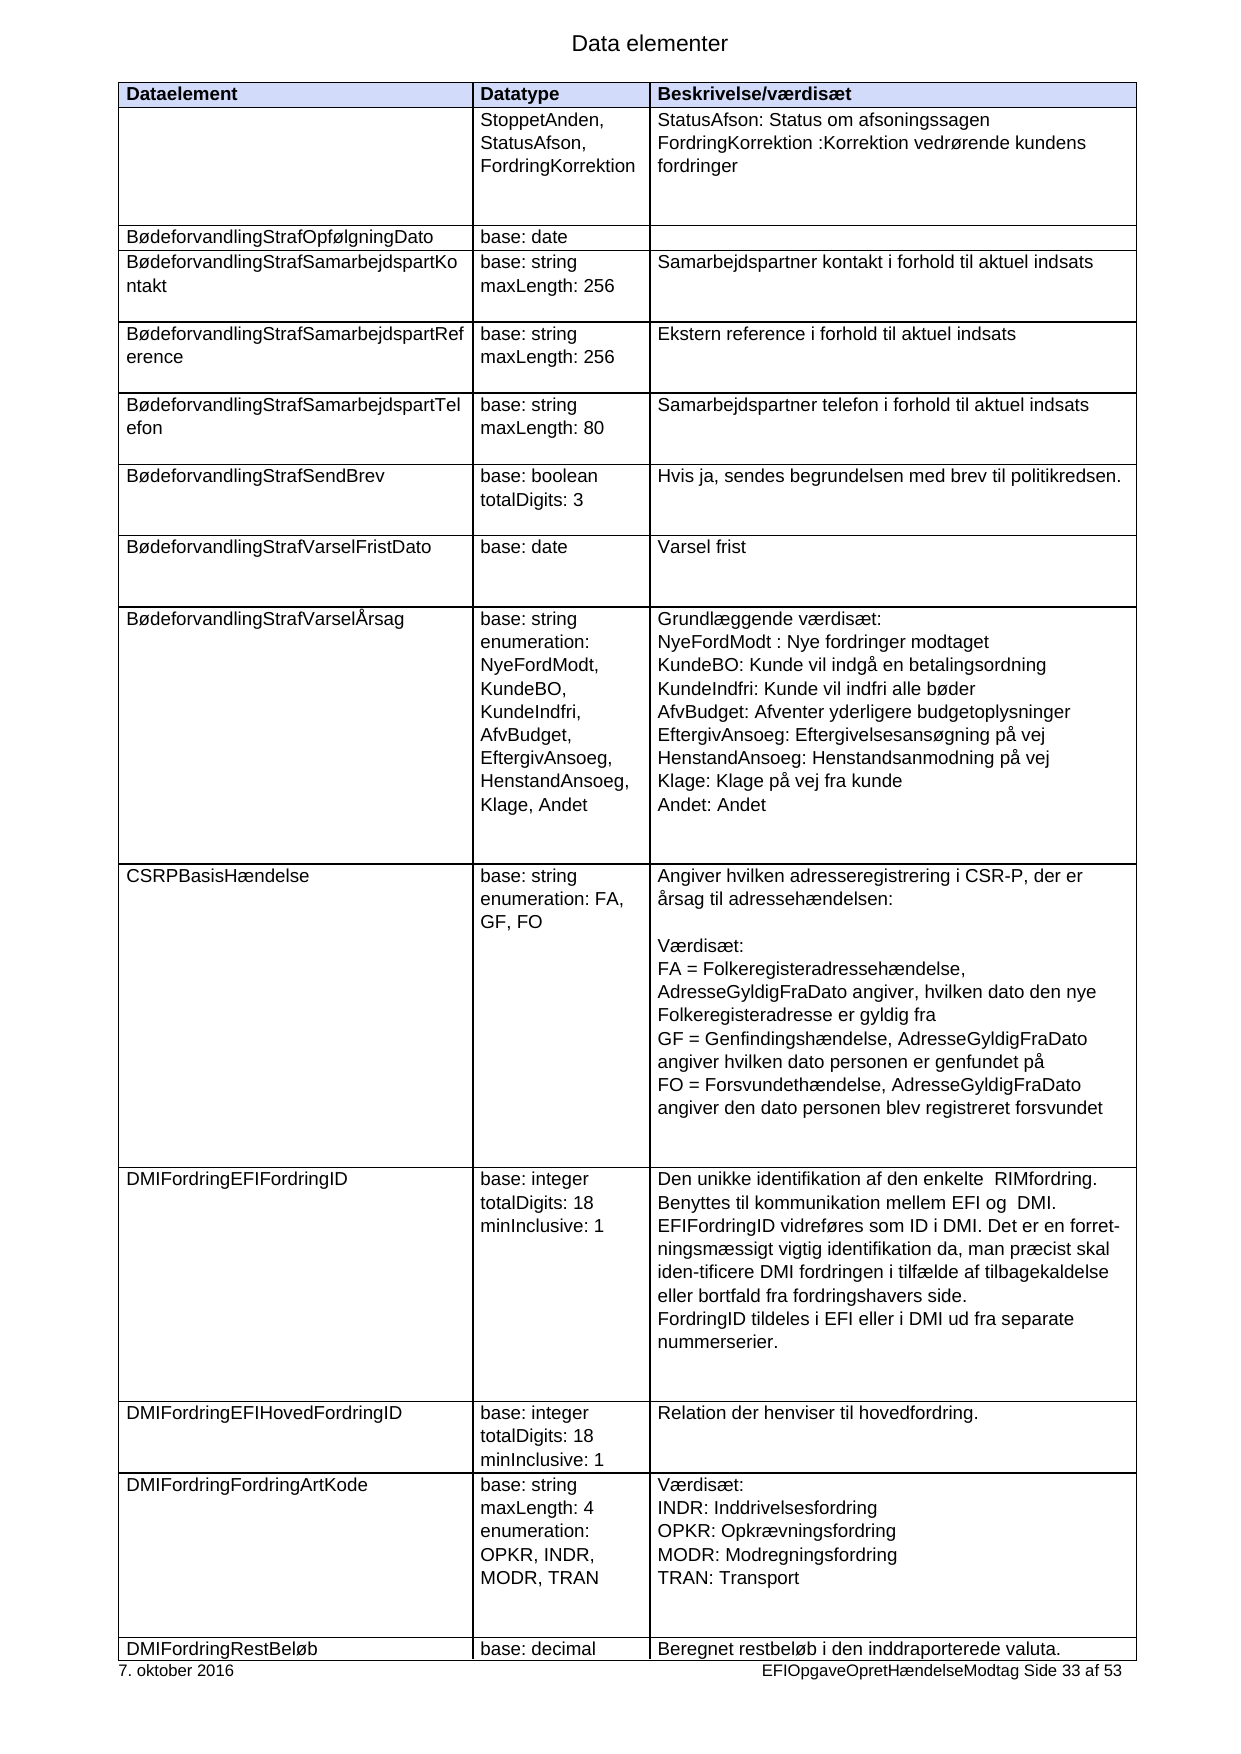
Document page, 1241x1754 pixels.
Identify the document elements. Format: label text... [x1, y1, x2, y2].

table_cell base: date [474, 536, 649, 606]
table_cell BødeforvandlingStrafVarselÅrsag [119, 608, 472, 863]
table_cell Den unikke identifikation af den enkelte RIMfordring. Benyttes til kommunikation mellem EFI og DMI. EFIFordringID vidreføres som ID i DMI. Det er en forret-ningsmæssigt vigtig identifikation da, man præcist skal iden-tificere DMI fordringen i tilfælde af tilbagekaldelse eller bortfald fra fordringshavers side. FordringID tildeles i EFI eller i DMI ud fra separate nummerserier. [651, 1168, 1136, 1401]
table_cell BødeforvandlingStrafOpfølgningDato [119, 226, 472, 250]
table_cell Grundlæggende værdisæt: NyeFordModt : Nye fordringer modtaget KundeBO: Kunde vil indgå en betalingsordning KundeIndfri: Kunde vil indfri alle bøder AfvBudget: Afventer yderligere budgetoplysninger EftergivAnsoeg: Eftergivelsesansøgning på vej HenstandAnsoeg: Henstandsanmodning på vej Klage: Klage på vej fra kunde Andet: Andet [651, 608, 1136, 863]
table_cell base: boolean totalDigits: 3 [474, 465, 649, 535]
table_cell BødeforvandlingStrafSamarbejdspartKontakt [119, 251, 472, 321]
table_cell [119, 108, 472, 224]
table_cell DMIFordringFordringArtKode [119, 1474, 472, 1636]
table_cell [651, 226, 1136, 250]
table_cell Værdisæt: INDR: Inddrivelsesfordring OPKR: Opkrævningsfordring MODR: Modregningsfordring TRAN: Transport [651, 1474, 1136, 1636]
table_cell Relation der henviser til hovedfordring. [651, 1402, 1136, 1472]
table_cell Hvis ja, sendes begrundelsen med brev til politikredsen. [651, 465, 1136, 535]
table_cell base: string enumeration: NyeFordModt, KundeBO, KundeIndfri, AfvBudget, EftergivAnsoeg, HenstandAnsoeg, Klage, Andet [474, 608, 649, 863]
table_cell base: string enumeration: FA, GF, FO [474, 865, 649, 1167]
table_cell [651, 108, 1136, 224]
table_cell base: date [474, 226, 649, 250]
table_cell DMIFordringEFIHovedFordringID [119, 1402, 472, 1472]
table_cell Samarbejdspartner telefon i forhold til aktuel indsats [651, 394, 1136, 463]
table_cell BødeforvandlingStrafVarselFristDato [119, 536, 472, 606]
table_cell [651, 1638, 1136, 1659]
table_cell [474, 1638, 649, 1659]
table_cell BødeforvandlingStrafSendBrev [119, 465, 472, 535]
table_cell base: integer totalDigits: 18 minInclusive: 1 [474, 1402, 649, 1472]
table_cell DMIFordringEFIFordringID [119, 1168, 472, 1401]
table_header Datatype [474, 83, 649, 107]
table_cell Samarbejdspartner kontakt i forhold til aktuel indsats [651, 251, 1136, 321]
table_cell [474, 108, 649, 224]
table_cell BødeforvandlingStrafSamarbejdspartTelefon [119, 394, 472, 463]
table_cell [119, 1638, 472, 1659]
table_cell CSRPBasisHændelse [119, 865, 472, 1167]
table_cell Ekstern reference i forhold til aktuel indsats [651, 323, 1136, 392]
table_header Beskrivelse/værdisæt [651, 83, 1136, 107]
table_cell base: string maxLength: 80 [474, 394, 649, 463]
table_cell BødeforvandlingStrafSamarbejdspartReference [119, 323, 472, 392]
table_cell base: string maxLength: 4 enumeration: OPKR, INDR, MODR, TRAN [474, 1474, 649, 1636]
table_cell Angiver hvilken adresseregistrering i CSR-P, der er årsag til adressehændelsen: Værdisæt: FA = Folkeregisteradressehændelse, AdresseGyldigFraDato angiver, hvilken dato den nye Folkeregisteradresse er gyldig fra GF = Genfindingshændelse, AdresseGyldigFraDato angiver hvilken dato personen er genfundet på FO = Forsvundethændelse, AdresseGyldigFraDato angiver den dato personen blev registreret forsvundet [651, 865, 1136, 1167]
table_cell base: string maxLength: 256 [474, 251, 649, 321]
table_header Dataelement [119, 83, 472, 107]
table_cell base: string maxLength: 256 [474, 323, 649, 392]
table_cell Varsel frist [651, 536, 1136, 606]
table_cell base: integer totalDigits: 18 minInclusive: 1 [474, 1168, 649, 1401]
